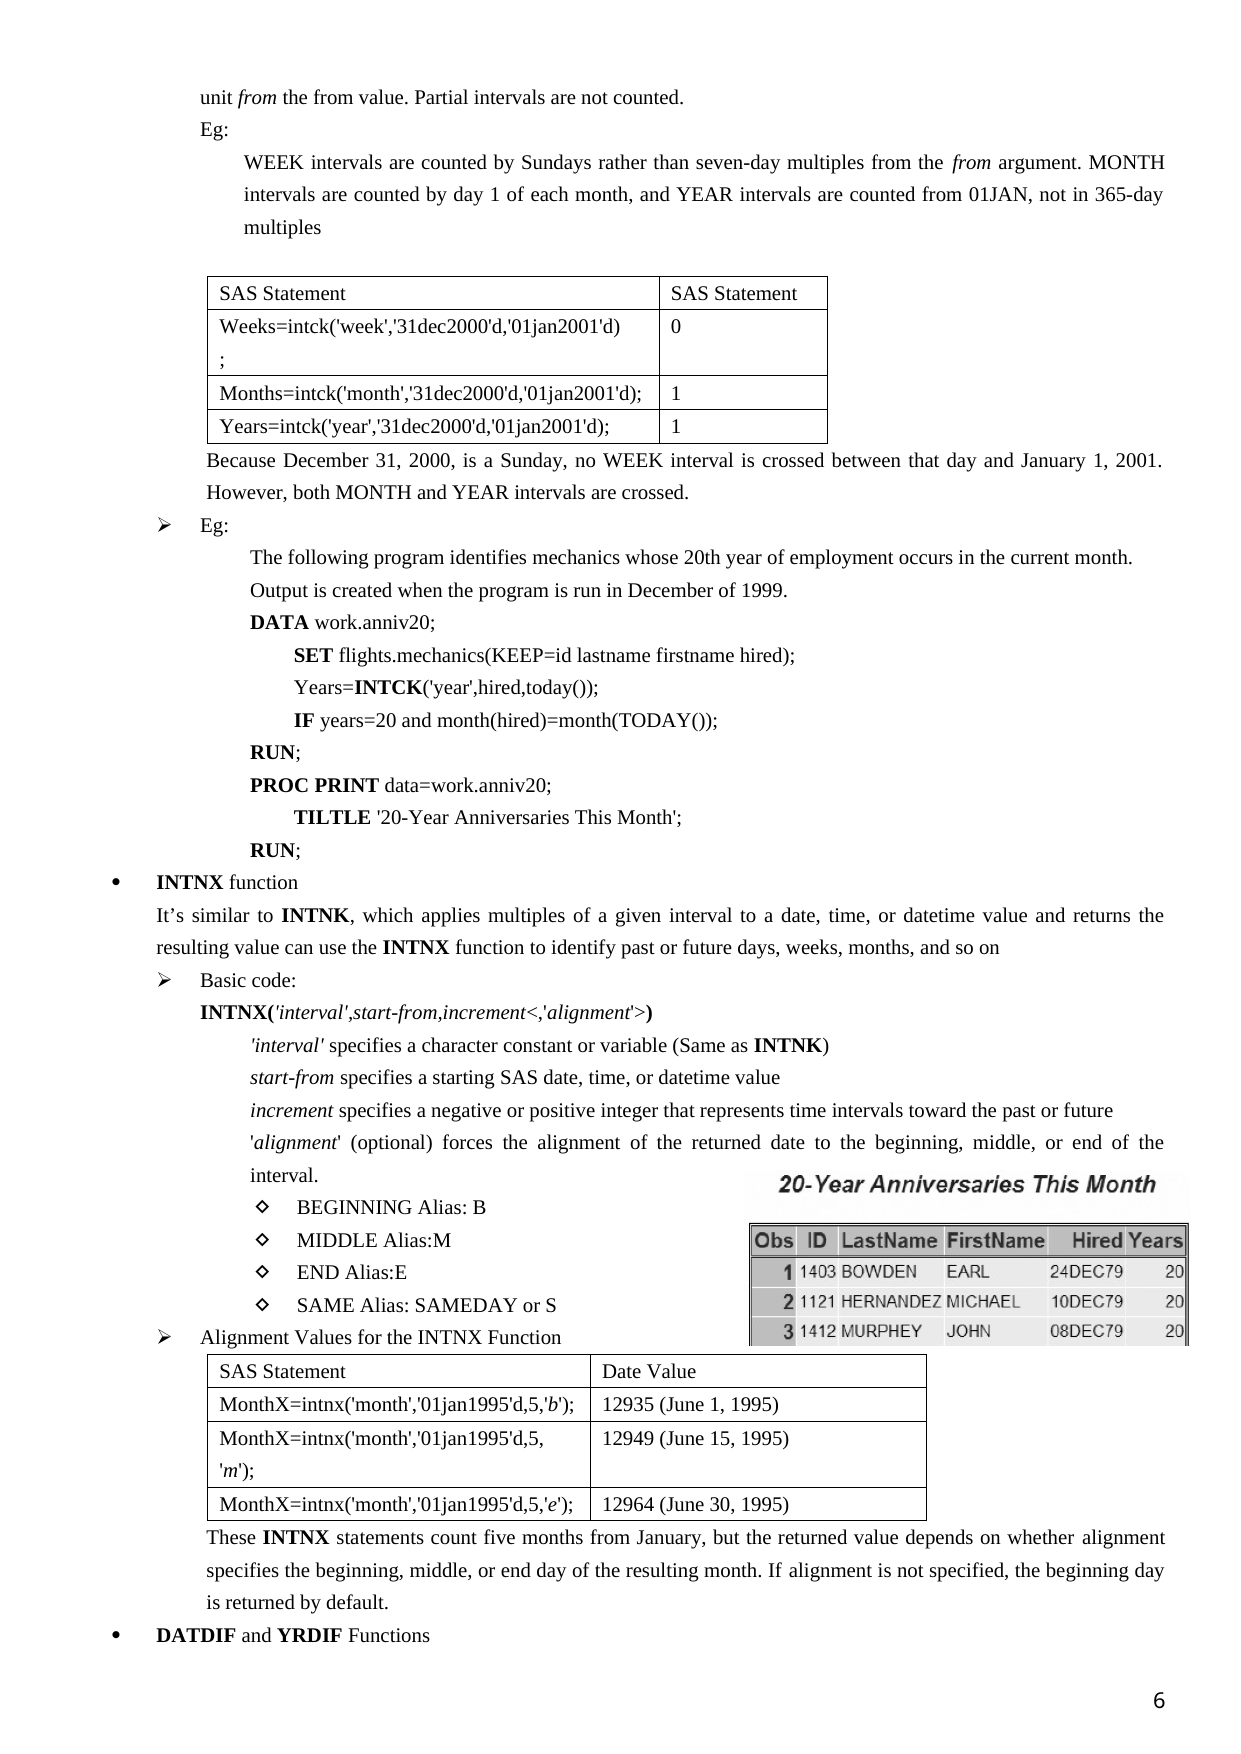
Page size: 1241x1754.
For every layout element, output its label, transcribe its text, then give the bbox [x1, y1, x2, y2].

text SET flights.mechanics(KEEP=id lastname firstname hired); [250, 638, 1165, 671]
table_cell MonthX=intnx('month','01jan1995'd,5,'e'); [208, 1488, 590, 1520]
list Counts intervals from fixed interval beginnings, not in multiples of an interval unit from the from value. Partial intervals are not counted. [156, 81, 1165, 113]
list 'alignment' (optional) forces the alignment of the returned date to the beginning, middle, or end of the interval. [250, 1126, 1165, 1191]
table_header SAS Statement [208, 277, 659, 309]
text TILTLE '20-Year Anniversaries This Month'; [250, 801, 1165, 833]
table_header SAS Statement [208, 1355, 590, 1387]
list SAME Alias: SAMEDAY or S [253, 1288, 743, 1321]
text Output is created when the program is run in December of 1999. [250, 573, 1165, 606]
list Eg: [156, 508, 1165, 541]
text DATA work.anniv20; [250, 606, 1165, 638]
text These INTNX statements count five months from January, but the returned value depends on whether alignment specifies the beginning, middle, or end day of the resulting month. If alignment is not specified, the beginning day is returned by default. [206, 1521, 1165, 1619]
text RUN; [250, 833, 1165, 866]
table_cell 12935 (June 1, 1995) [591, 1388, 926, 1421]
list 'interval' specifies a character constant or variable (Same as INTNK) [244, 1028, 1165, 1061]
table_cell Years=intck('year','31dec2000'd,'01jan2001'd); [208, 410, 659, 442]
text WEEK intervals are counted by Sundays rather than seven-day multiples from the from argument. MONTH intervals are counted by day 1 of each month, and YEAR intervals are counted from 01JAN, not in 365-day multiples [244, 146, 1165, 243]
list BEGINNING Alias: B [253, 1191, 743, 1223]
table_cell Months=intck('month','31dec2000'd,'01jan2001'd); [208, 376, 659, 409]
text IF years=20 and month(hired)=month(TODAY()); [250, 703, 1165, 736]
table_cell MonthX=intnx('month','01jan1995'd,5,'m'); [208, 1422, 590, 1487]
list INTNX('interval',start-from,increment<,'alignment'>) [200, 996, 1165, 1028]
list END Alias:E [253, 1256, 743, 1288]
list increment specifies a negative or positive integer that represents time intervals toward the past or future [250, 1093, 1165, 1126]
list Basic code: [156, 963, 1165, 996]
text PROC PRINT data=work.anniv20; [250, 768, 1165, 801]
table_cell 0 [660, 310, 827, 375]
picture [743, 1170, 1191, 1346]
text Years=INTCK('year',hired,today()); [250, 671, 1165, 703]
table_cell 12964 (June 30, 1995) [591, 1488, 926, 1520]
text Because December 31, 2000, is a Sunday, no WEEK interval is crossed between that day and January 1, 2001. However, both MONTH and YEAR intervals are crossed. [206, 443, 1165, 508]
list Eg: [200, 113, 1165, 146]
list DATDIF and YRDIF Functions [112, 1619, 1165, 1651]
table_cell 1 [660, 376, 827, 409]
table_cell Weeks=intck('week','31dec2000'd,'01jan2001'd); [208, 310, 659, 375]
table_header Date Value [591, 1355, 926, 1387]
table_header SAS Statement [660, 277, 827, 309]
table_cell MonthX=intnx('month','01jan1995'd,5,'b'); [208, 1388, 590, 1421]
table_cell 12949 (June 15, 1995) [591, 1422, 926, 1487]
list INTNX function [112, 866, 1165, 898]
list The following program identifies mechanics whose 20th year of employment occurs in the current month. [250, 541, 1165, 573]
list MIDDLE Alias:M [253, 1223, 743, 1256]
text RUN; [250, 736, 1165, 768]
list Alignment Values for the INTNX Function [156, 1321, 1165, 1353]
text It’s similar to INTNK, which applies multiples of a given interval to a date, time, or datetime value and returns the resulting value can use the INTNX function to identify past or future days, weeks, months, and so on [156, 898, 1165, 963]
table_cell 1 [660, 410, 827, 442]
list start-from specifies a starting SAS date, time, or datetime value [237, 1061, 1165, 1093]
